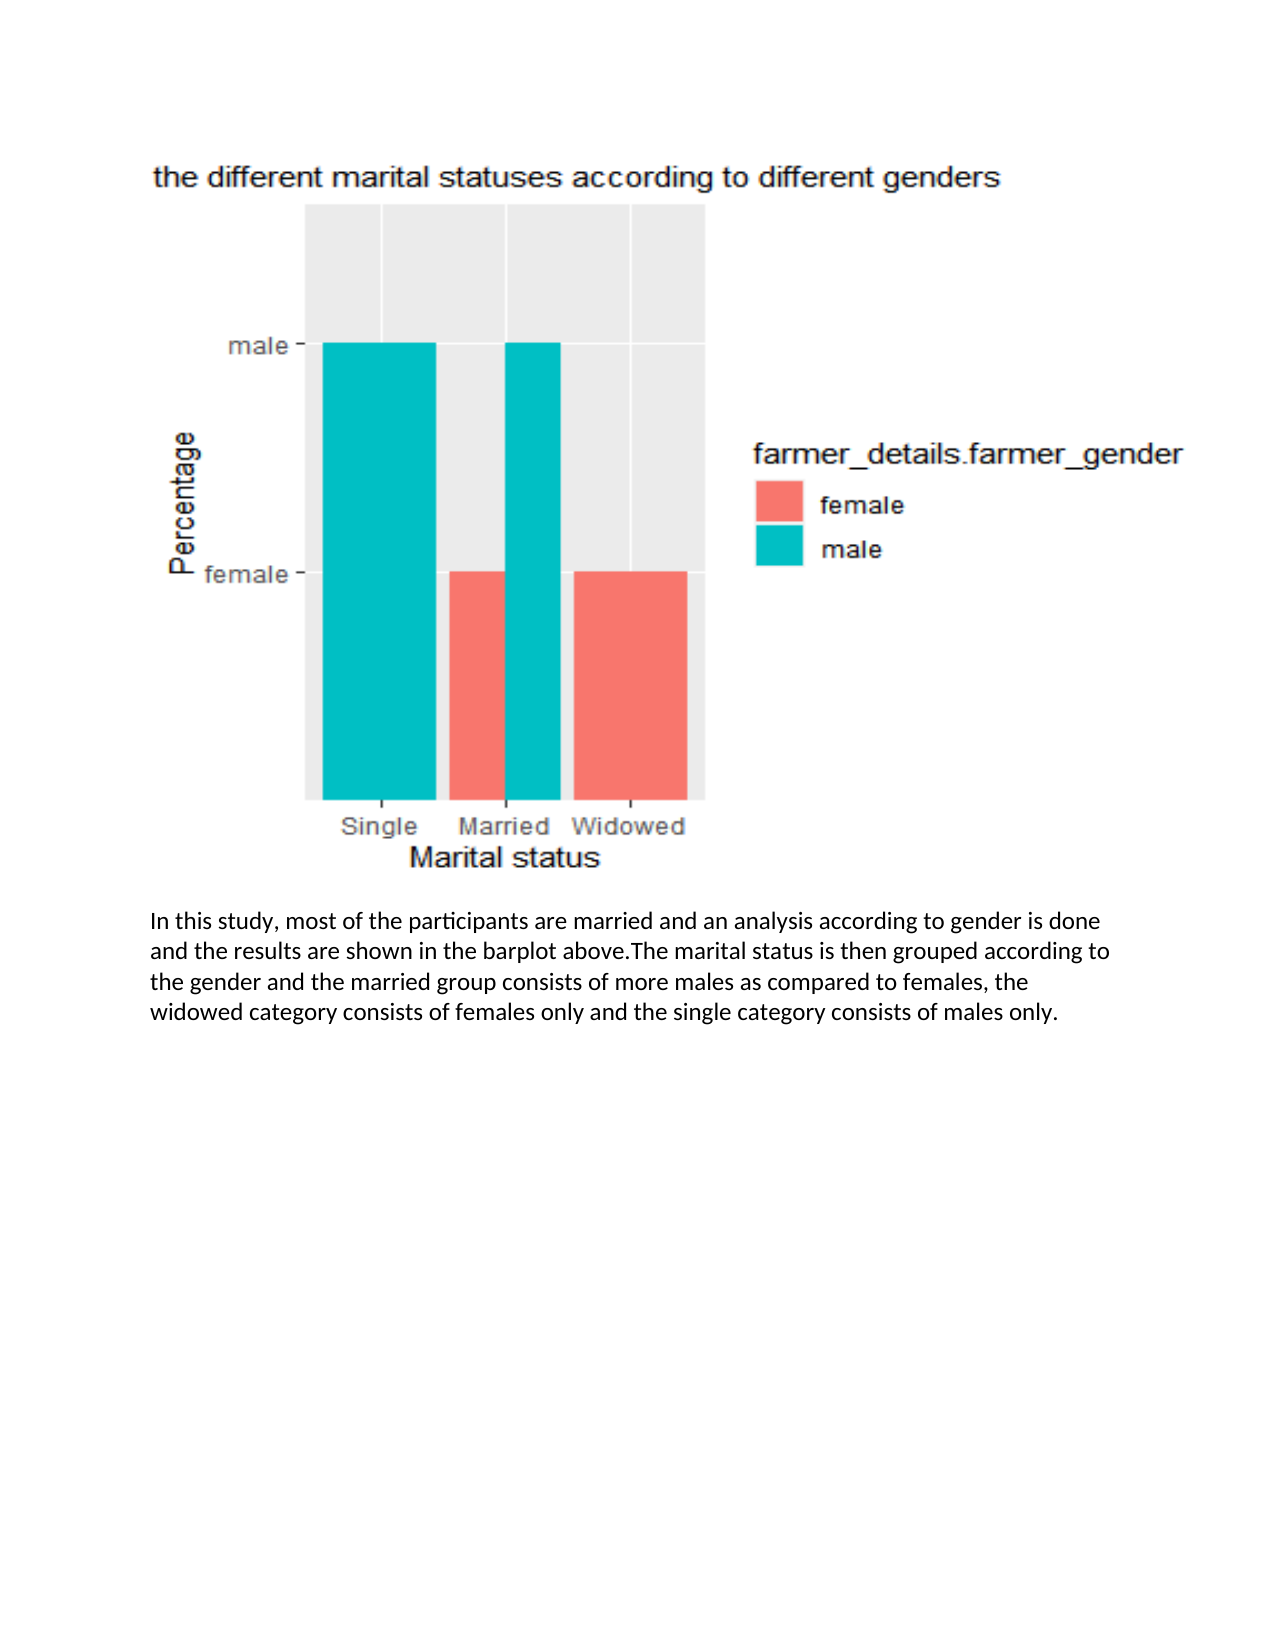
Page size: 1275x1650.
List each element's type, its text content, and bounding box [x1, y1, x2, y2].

text In this study, most of the participants are married and an analysis according to gender is done and the results are shown in the barplot above.The marital status is then grouped according to the gender and the married group consists of more males as compared to females, the widowed category consists of females only and the single category consists of males only. [150, 905, 1125, 1027]
picture [150, 150, 1217, 887]
